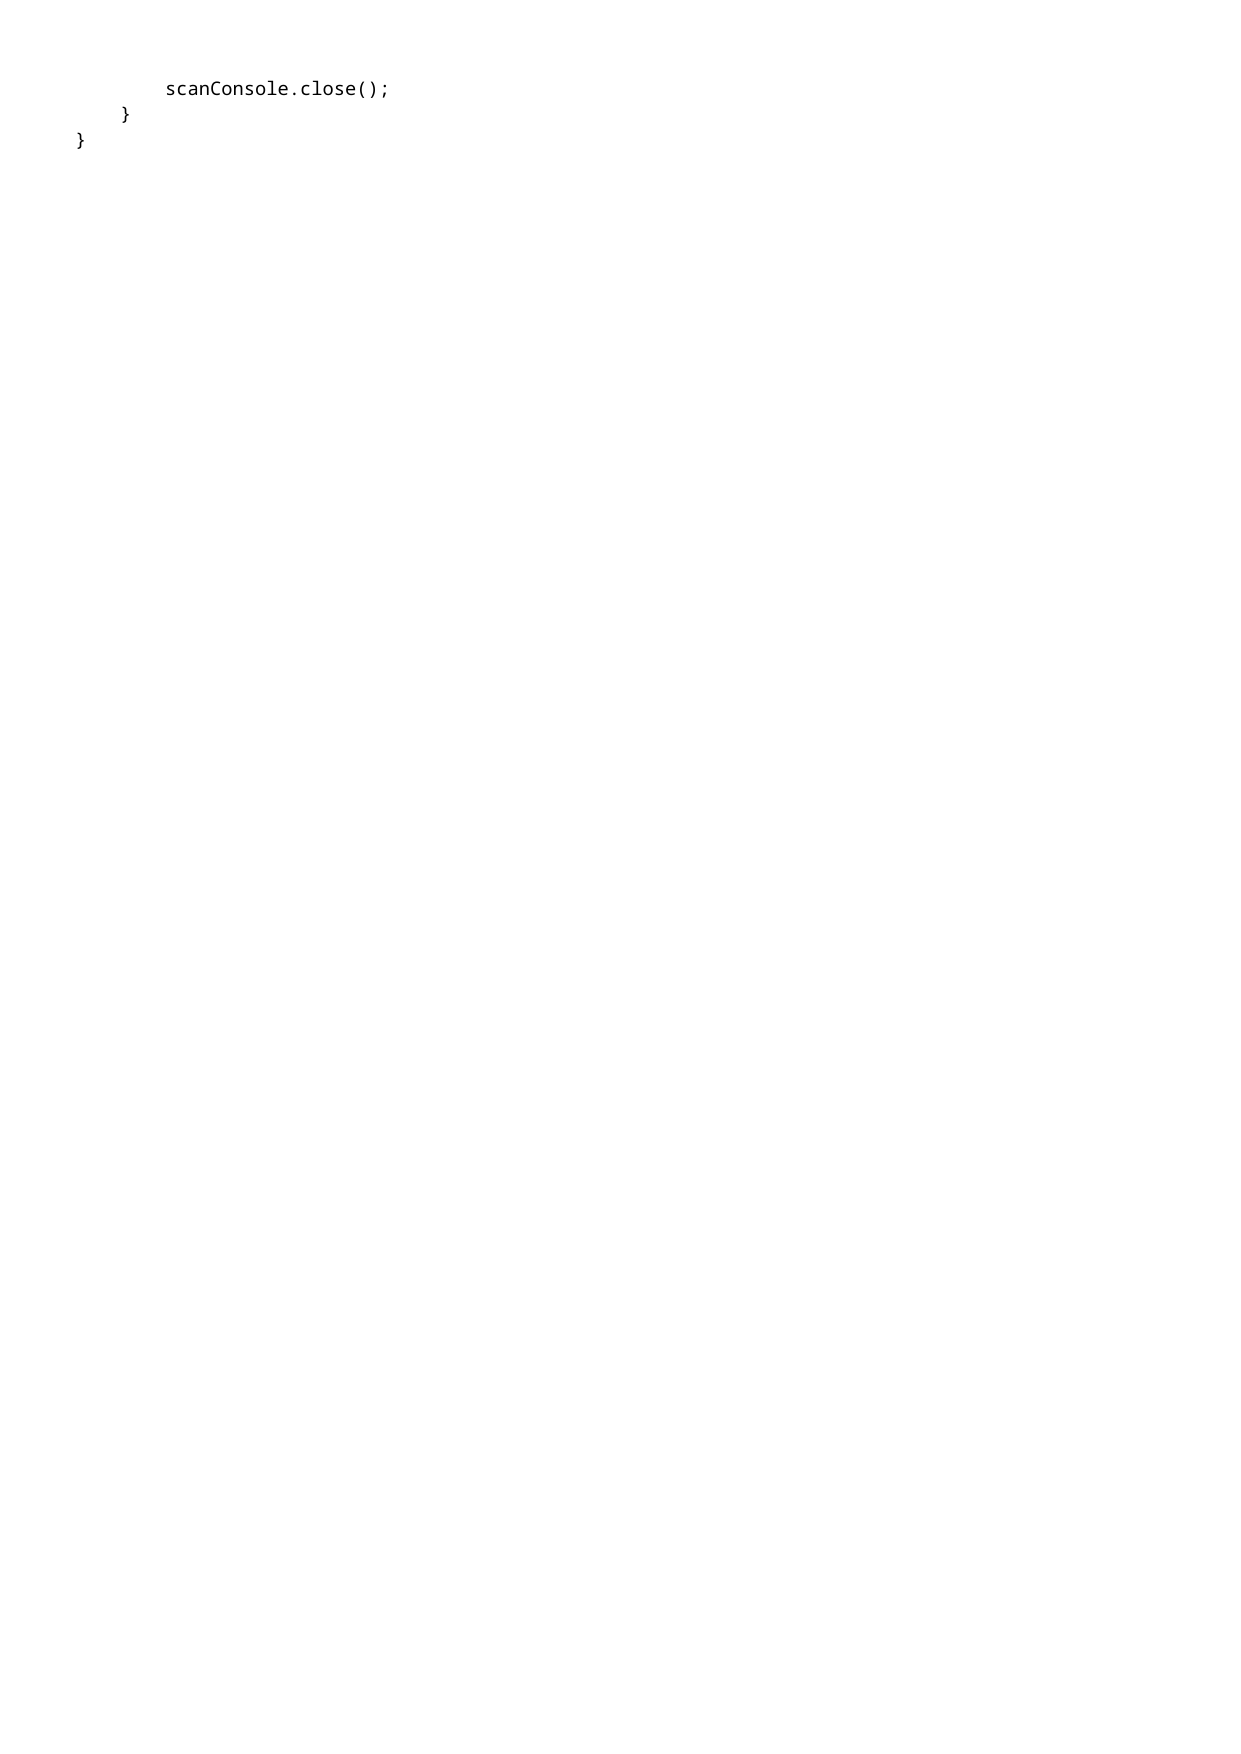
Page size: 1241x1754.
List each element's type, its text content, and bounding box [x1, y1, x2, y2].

text } [60, 126, 1165, 152]
text scanConsole.close(); [60, 75, 1165, 101]
text } [60, 101, 1165, 126]
